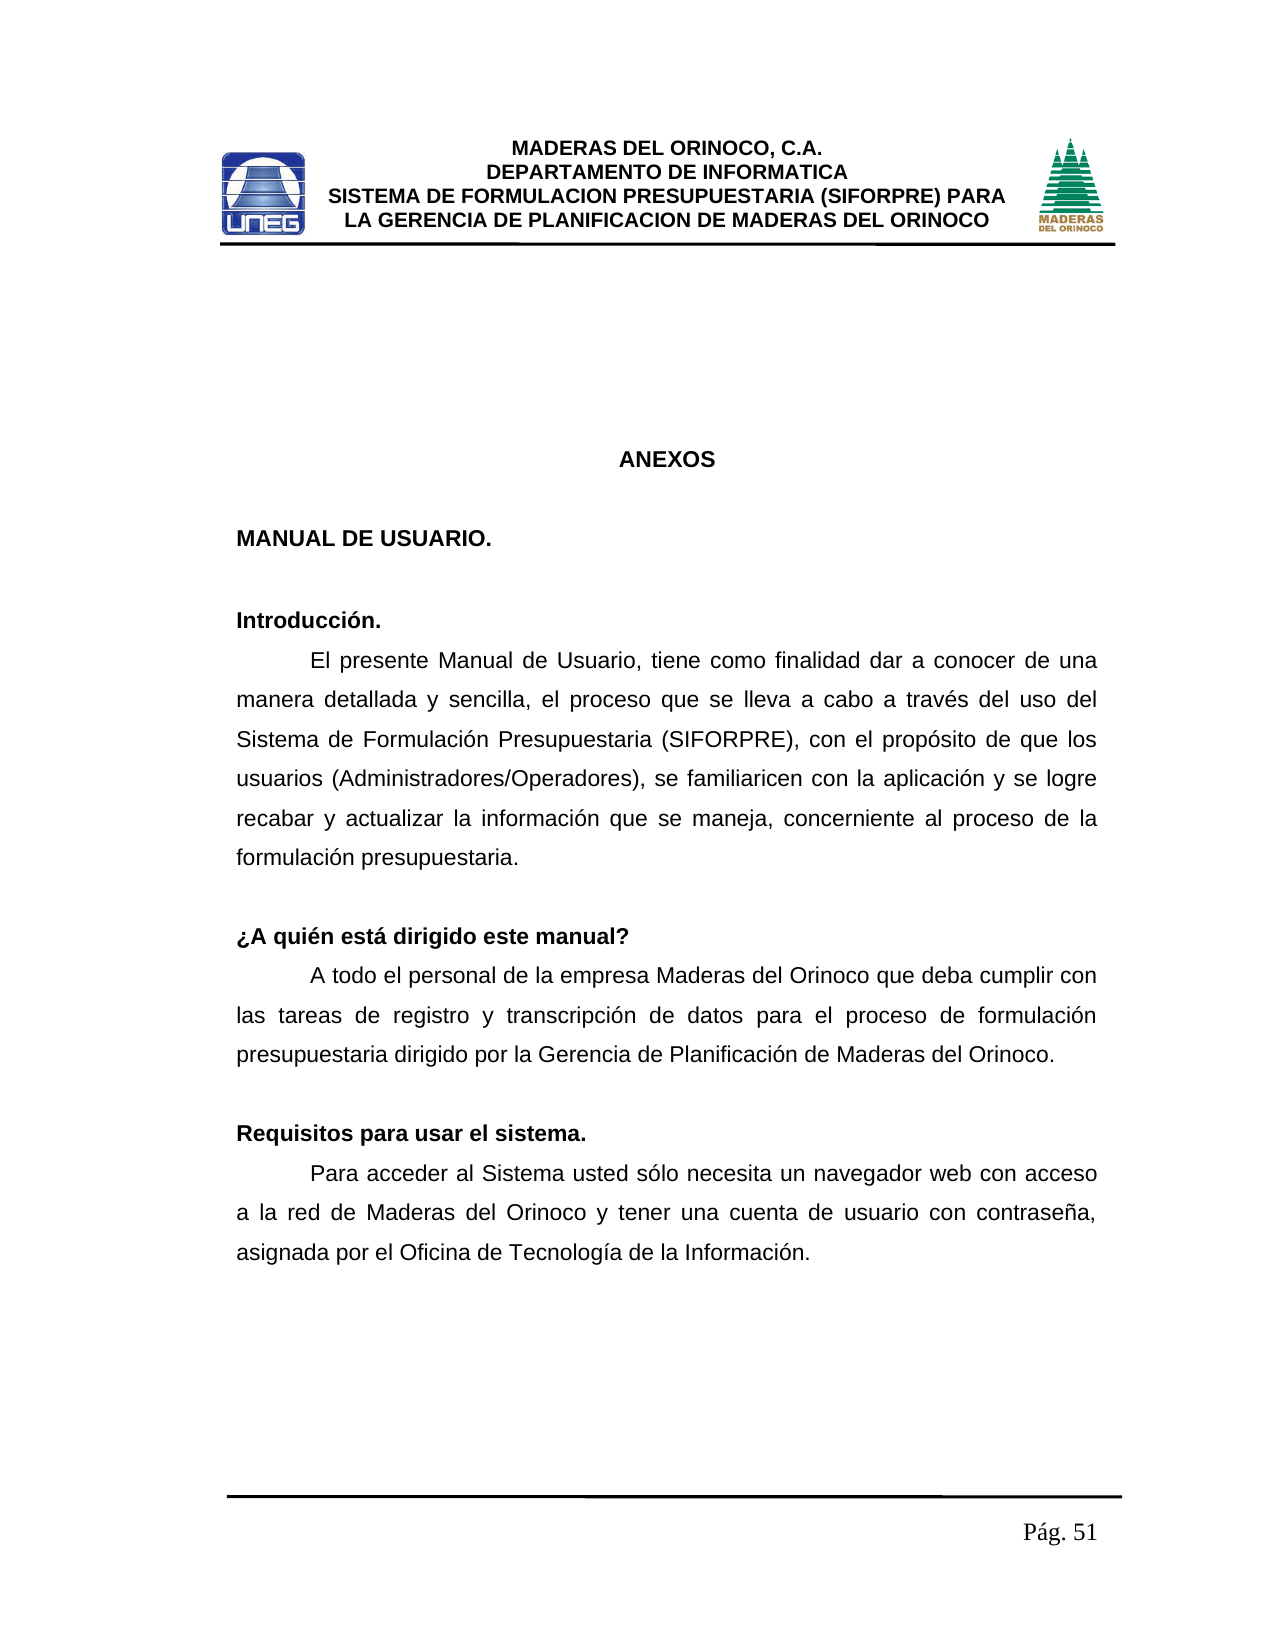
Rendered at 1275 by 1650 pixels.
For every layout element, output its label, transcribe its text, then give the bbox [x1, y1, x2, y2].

text ¿A quién está dirigido este manual? [236, 923, 1098, 949]
text A todo el personal de la empresa Maderas del Orinoco que deba cumplir con las tareas de registro y transcripción de datos para el proceso de formulación presupuestaria dirigido por la Gerencia de Planificación de Maderas del Orinoco. [236, 962, 1098, 1068]
text El presente Manual de Usuario, tiene como finalidad dar a conocer de una manera detallada y sencilla, el proceso que se lleva a cabo a través del uso del Sistema de Formulación Presupuestaria (SIFORPRE), con el propósito de que los usuarios (Administradores/Operadores), se familiaricen con la aplicación y se logre recabar y actualizar la información que se maneja, concerniente al proceso de la formulación presupuestaria. [236, 647, 1098, 870]
text Requisitos para usar el sistema. [236, 1120, 1098, 1147]
picture [1004, 137, 1137, 233]
text ANEXOS [236, 446, 1098, 472]
text Introducción. [236, 607, 1098, 633]
text MANUAL DE USUARIO. [236, 524, 1098, 551]
text Para acceder al Sistema usted sólo necesita un navegador web con acceso a la red de Maderas del Orinoco y tener una cuenta de usuario con contraseña, asignada por el Oficina de Tecnología de la Información. [236, 1160, 1098, 1265]
picture [221, 152, 306, 236]
